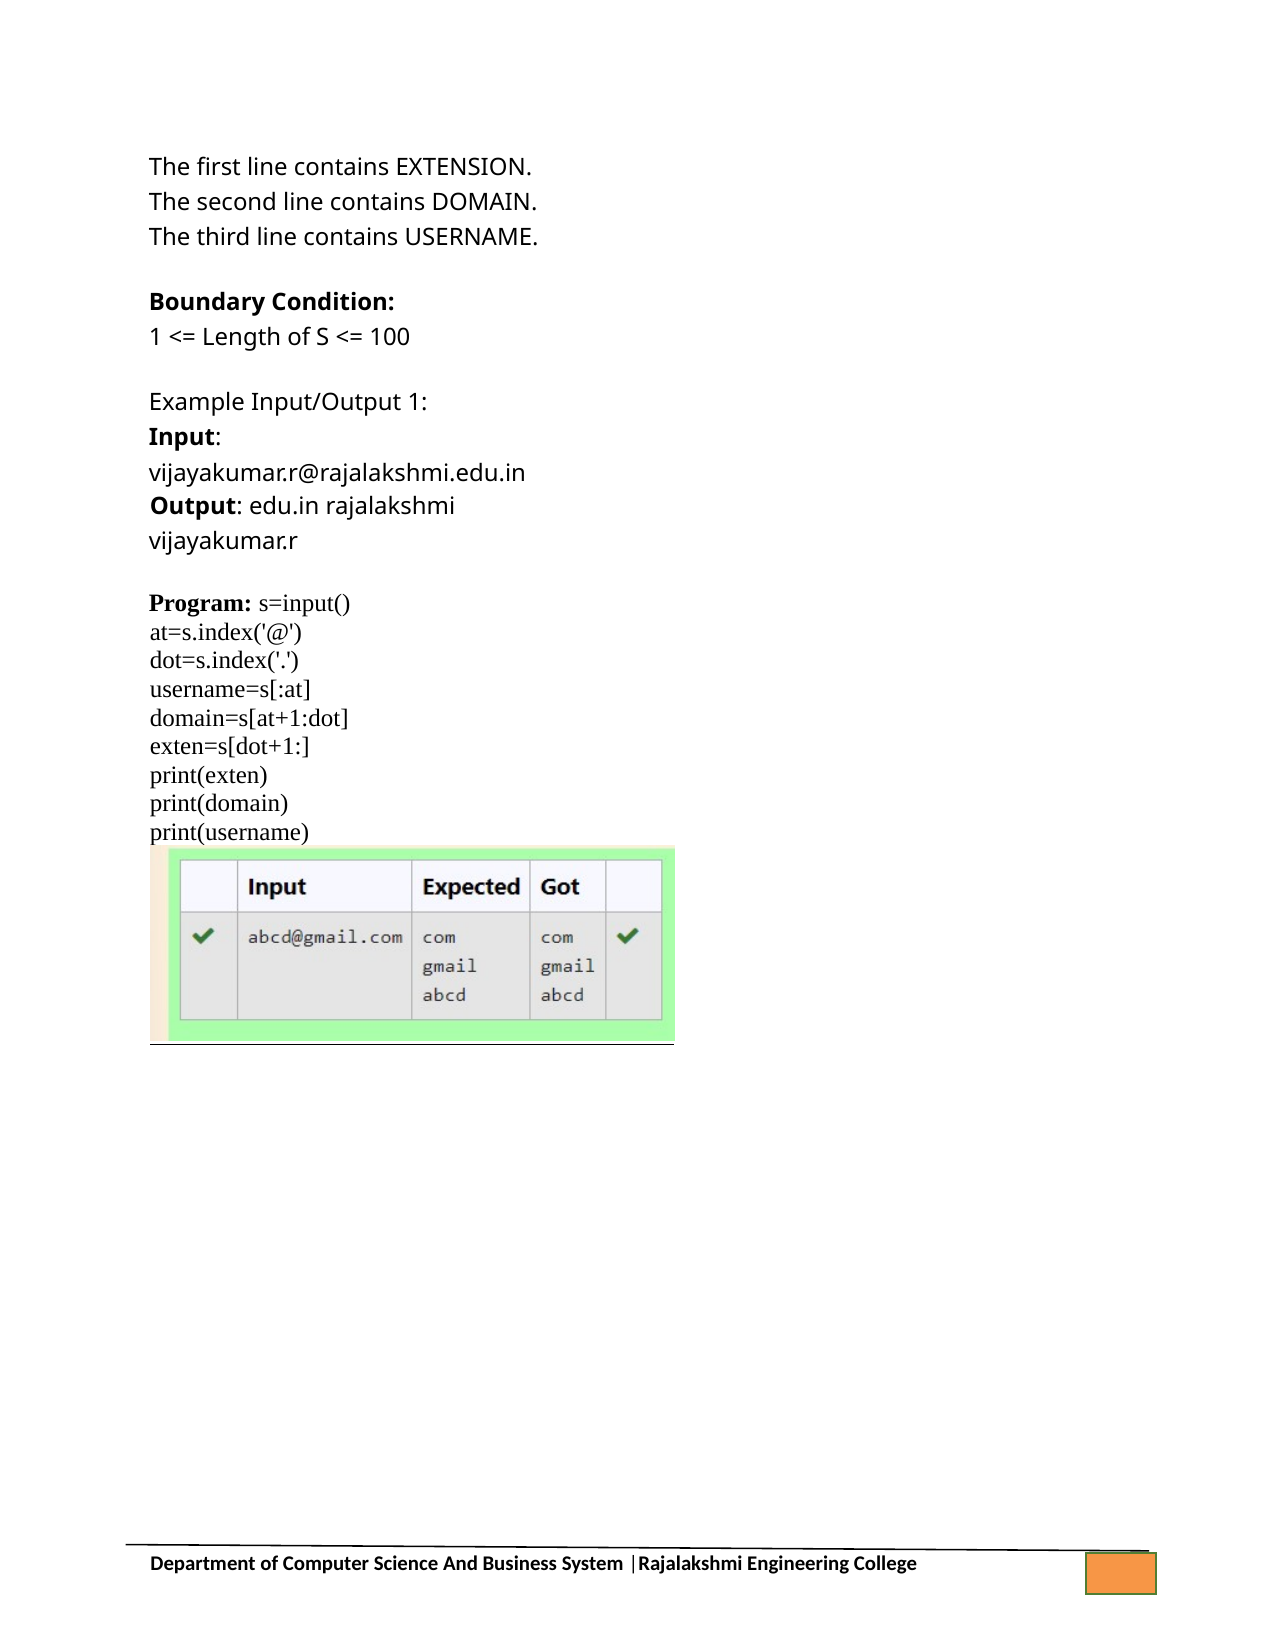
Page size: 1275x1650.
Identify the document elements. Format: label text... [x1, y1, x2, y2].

text Boundary Condition: [148, 285, 1132, 317]
text Program: s=input() at=s.index('@') dot=s.index('.') username=s[:at] domain=s[at+1:dot] exten=s[dot+1:] print(exten) print(domain) print(username) [148, 589, 365, 846]
text The second line contains DOMAIN. [148, 185, 1132, 217]
text vijayakumar.r@rajalakshmi.edu.in Output: edu.in rajalakshmi [148, 455, 536, 521]
text 1 <= Length of S <= 100 [148, 320, 1132, 353]
text Example Input/Output 1: [148, 385, 1132, 418]
picture [150, 845, 675, 1041]
text The first line contains EXTENSION. [148, 150, 1132, 183]
text The third line contains USERNAME. [148, 220, 1132, 252]
text vijayakumar.r [148, 524, 1132, 556]
text Input: [148, 420, 1132, 453]
